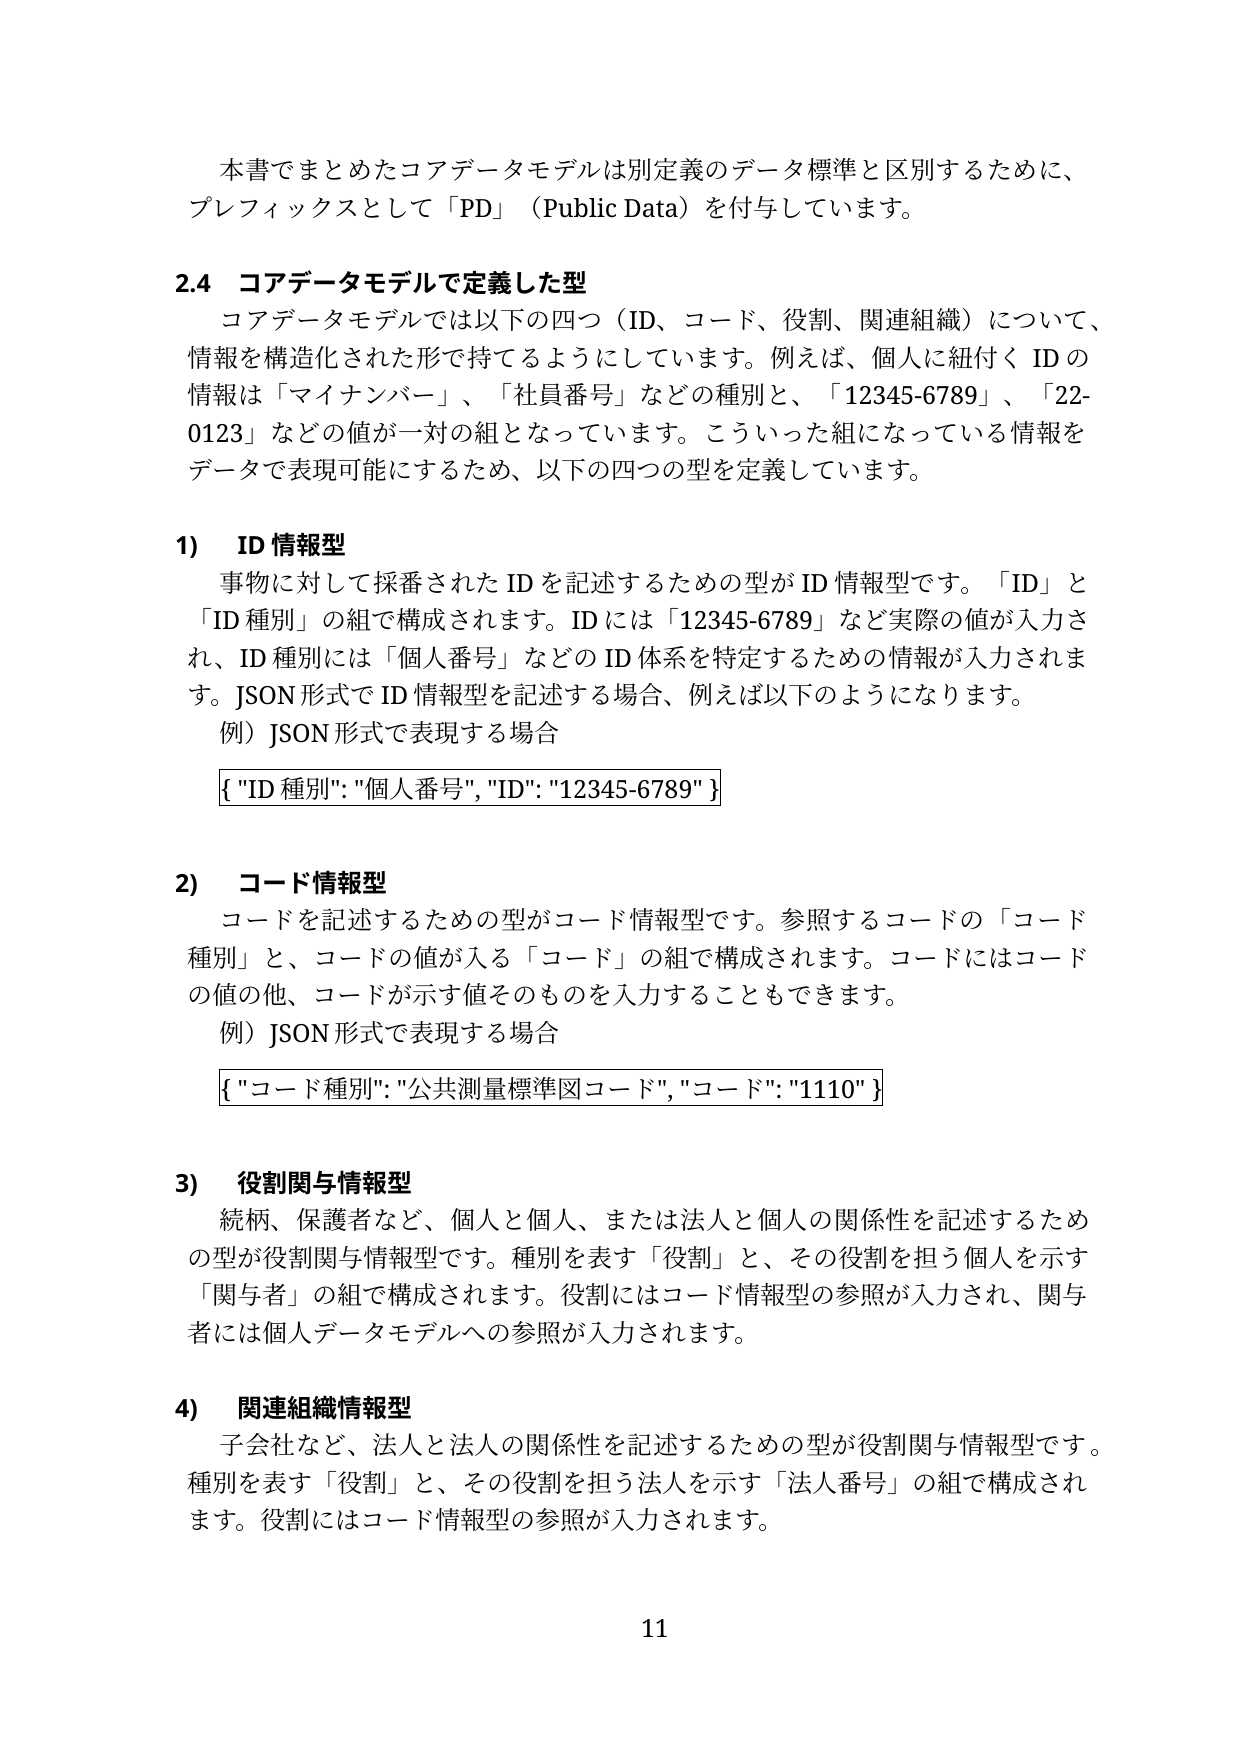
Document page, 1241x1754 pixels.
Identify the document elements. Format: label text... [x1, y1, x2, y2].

text 例）JSON形式で表現する場合 [187, 1012, 1090, 1050]
text 続柄、保護者など、個人と個人、または法人と個人の関係性を記述するための型が役割関与情報型です。種別を表す「役割」と、その役割を担う個人を示す「関与者」の組で構成されます。役割にはコード情報型の参照が入力され、関与者には個人データモデルへの参照が入力されます。 [187, 1200, 1090, 1350]
subtitle 関連組織情報型 [175, 1387, 1090, 1425]
text 例）JSON形式で表現する場合 [187, 712, 1090, 750]
text 子会社など、法人と法人の関係性を記述するための型が役割関与情報型です。種別を表す「役割」と、その役割を担う法人を示す「法人番号」の組で構成されます。役割にはコード情報型の参照が入力されます。 [187, 1425, 1090, 1537]
subtitle 役割関与情報型 [175, 1162, 1090, 1200]
text { "コード種別": "公共測量標準図コード", "コード": "1110" } [187, 1050, 1090, 1125]
text コードを記述するための型がコード情報型です。参照するコードの「コード種別」と、コードの値が入る「コード」の組で構成されます。コードにはコードの値の他、コードが示す値そのものを入力することもできます。 [187, 900, 1090, 1012]
subtitle コアデータモデルで定義した型 [175, 262, 1090, 300]
subtitle ID情報型 [175, 525, 1090, 562]
subtitle コード情報型 [175, 862, 1090, 900]
text 本書でまとめたコアデータモデルは別定義のデータ標準と区別するために、プレフィックスとして「PD」（Public Data）を付与しています。 [187, 150, 1090, 225]
text 事物に対して採番されたIDを記述するための型がID情報型です。「ID」と「ID種別」の組で構成されます。IDには「12345-6789」など実際の値が入力され、ID種別には「個人番号」などのID体系を特定するための情報が入力されます。JSON形式でID情報型を記述する場合、例えば以下のようになります。 [187, 562, 1090, 712]
text コアデータモデルでは以下の四つ（ID、コード、役割、関連組織）について、情報を構造化された形で持てるようにしています。例えば、個人に紐付くIDの情報は「マイナンバー」、「社員番号」などの種別と、「12345-6789」、「22-0123」などの値が一対の組となっています。こういった組になっている情報をデータで表現可能にするため、以下の四つの型を定義しています。 [187, 300, 1090, 487]
text { "ID種別": "個人番号", "ID": "12345-6789" } [187, 750, 1090, 825]
